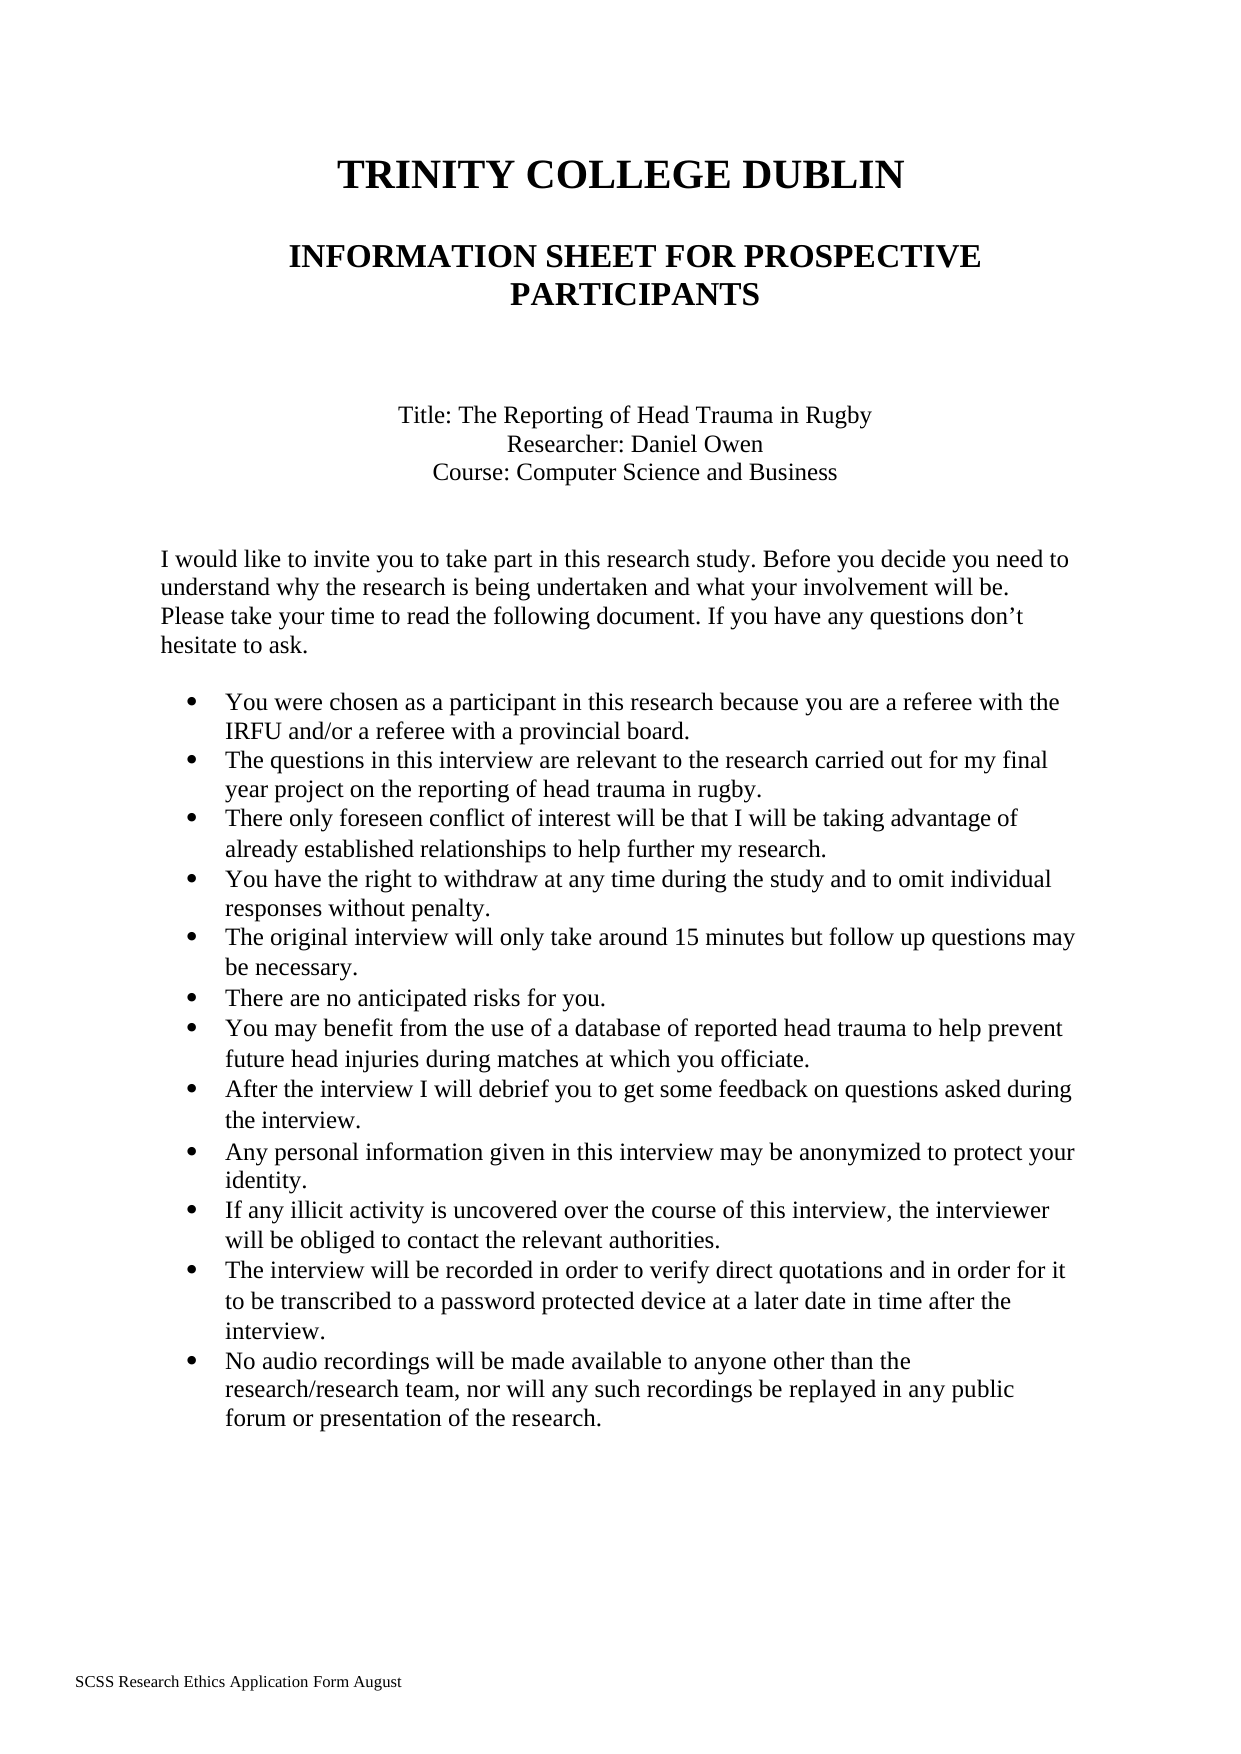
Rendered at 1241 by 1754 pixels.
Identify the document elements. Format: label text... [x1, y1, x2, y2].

list The original interview will only take around 15 minutes but follow up questions may be necessary. [187, 921, 1090, 982]
subtitle I would like to invite you to take part in this research study. Before you decide you need to understand why the research is being undertaken and what your involvement will be. Please take your time to read the following document. If you have any questions don’t hesitate to ask. [160, 544, 1076, 659]
list You were chosen as a participant in this research because you are a referee with the IRFU and/or a referee with a provincial board. [187, 687, 1090, 745]
subtitle INFORMATION SHEET FOR PROSPECTIVE PARTICIPANTS [194, 236, 1076, 313]
list The questions in this interview are relevant to the research carried out for my final year project on the reporting of head trauma in rugby. [187, 745, 1090, 802]
list You have the right to withdraw at any time during the study and to omit individual responses without penalty. [187, 864, 1060, 921]
list There are no anticipated risks for you. [187, 982, 1090, 1012]
list The interview will be recorded in order to verify direct quotations and in order for it to be transcribed to a password protected device at a later date in time after the interview. [187, 1254, 1090, 1346]
list You may benefit from the use of a database of reported head trauma to help prevent future head injuries during matches at which you officiate. [187, 1012, 1090, 1073]
list After the interview I will debrief you to get some feedback on questions asked during the interview. [187, 1073, 1090, 1134]
list If any illicit activity is uncovered over the course of this interview, the interviewer will be obliged to contact the relevant authorities. [187, 1194, 1090, 1254]
list There only foreseen conflict of interest will be that I will be taking advantage of already established relationships to help further my research. [187, 802, 1090, 863]
subtitle TRINITY COLLEGE DUBLIN [151, 150, 1090, 198]
subtitle Researcher: Daniel Owen [160, 429, 1076, 457]
list Any personal information given in this interview may be anonymized to protect your identity. [187, 1137, 1078, 1194]
subtitle Course: Computer Science and Business [160, 457, 1076, 486]
subtitle Title: The Reporting of Head Trauma in Rugby [160, 400, 1076, 429]
list No audio recordings will be made available to anyone other than the research/research team, nor will any such recordings be replayed in any public forum or presentation of the research. [187, 1346, 1016, 1432]
